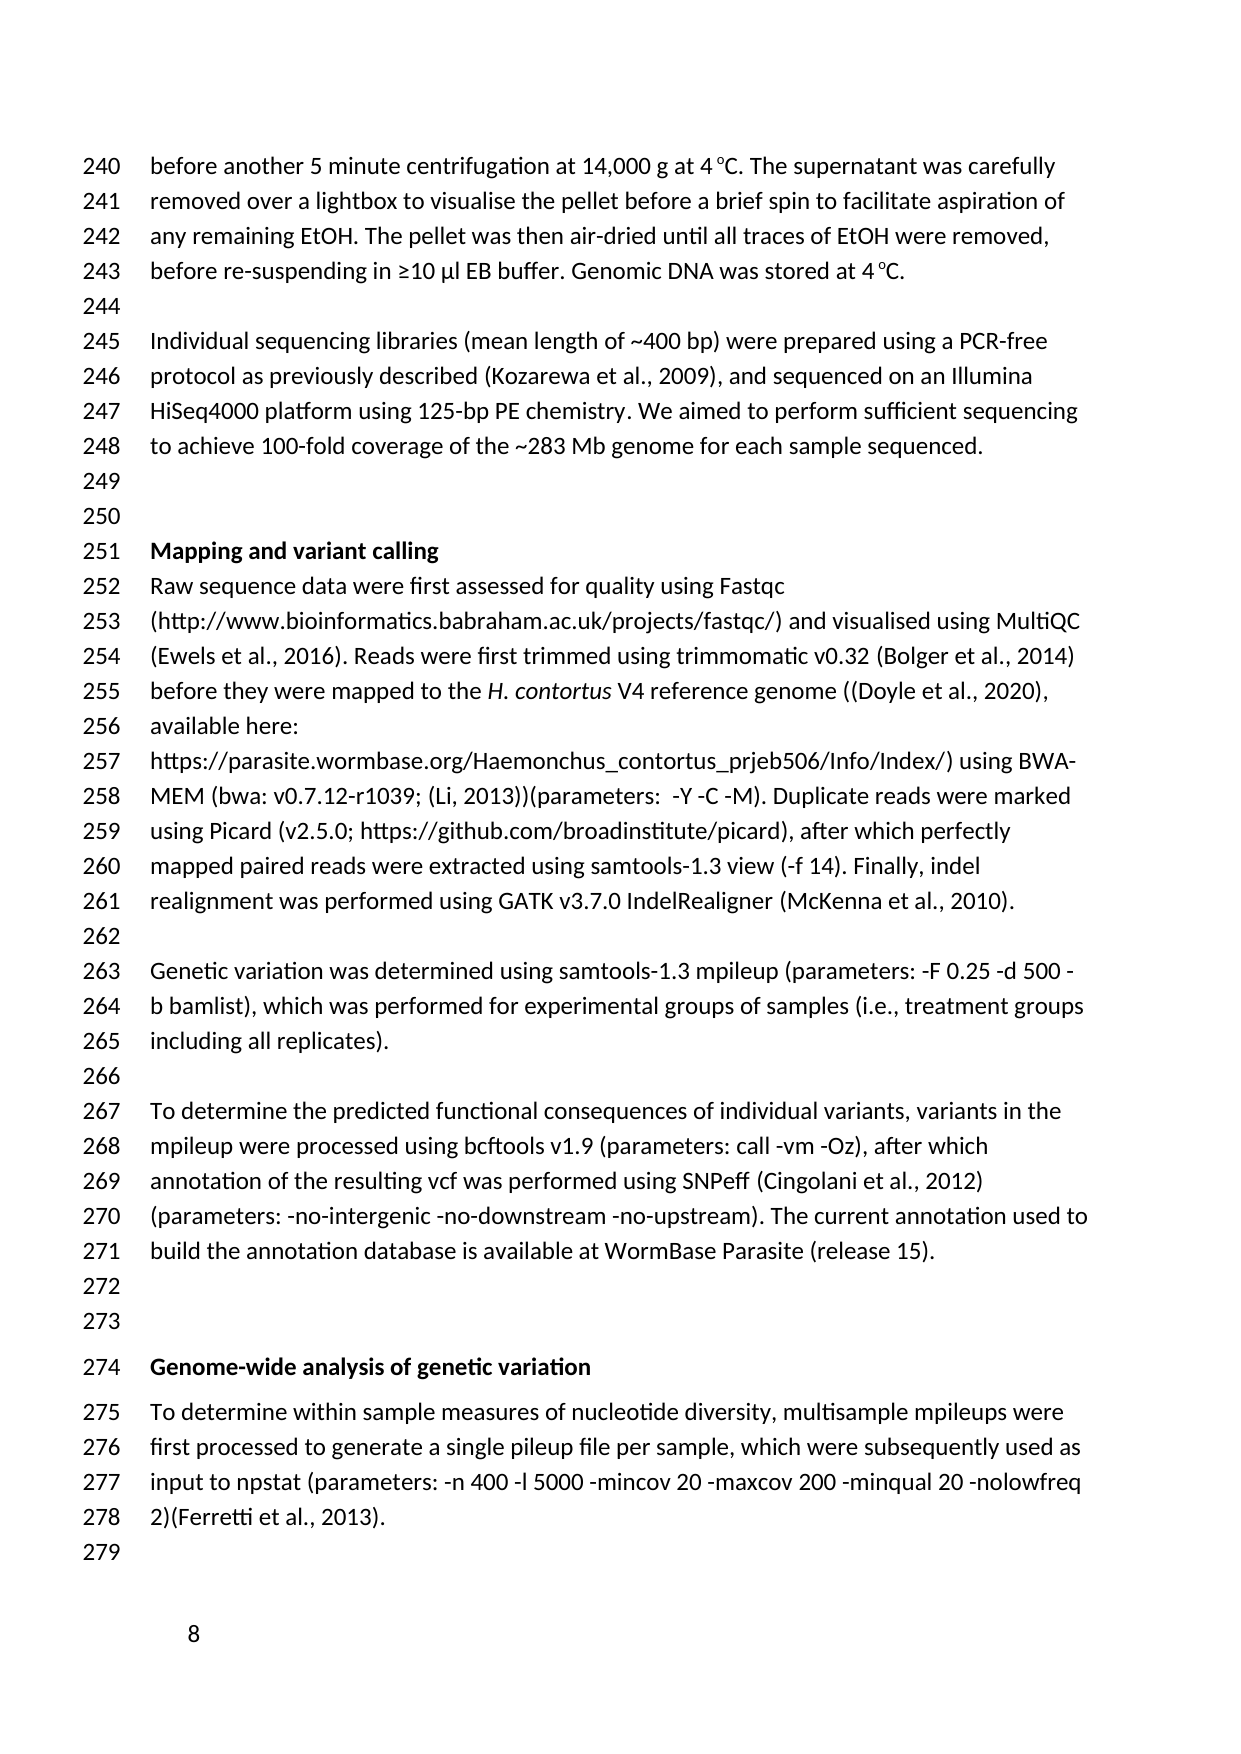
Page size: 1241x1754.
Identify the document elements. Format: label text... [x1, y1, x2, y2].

text Genetic variation was determined using samtools-1.3 mpileup (parameters: -F 0.25 -d 500 - b bamlist), which was performed for experimental groups of samples (i.e., treatment groups including all replicates). [150, 955, 1090, 1056]
text Individual sequencing libraries (mean length of ~400 bp) were prepared using a PCR-free protocol as previously described (Kozarewa et al., 2009), and sequenced on an Illumina HiSeq4000 platform using 125-bp PE chemistry. We aimed to perform sufficient sequencing to achieve 100-fold coverage of the ~283 Mb genome for each sample sequenced. [150, 325, 1090, 461]
subtitle Mapping and variant calling [150, 535, 1090, 566]
text To determine the predicted functional consequences of individual variants, variants in the mpileup were processed using bcftools v1.9 (parameters: call -vm -Oz), after which annotation of the resulting vcf was performed using SNPeff (Cingolani et al., 2012) (parameters: -no-intergenic -no-downstream -no-upstream). The current annotation used to build the annotation database is available at WormBase Parasite (release 15). [150, 1095, 1090, 1266]
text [150, 150, 1090, 286]
text Raw sequence data were first assessed for quality using Fastqc (http://www.bioinformatics.babraham.ac.uk/projects/fastqc/) and visualised using MultiQC (Ewels et al., 2016). Reads were first trimmed using trimmomatic v0.32 (Bolger et al., 2014) before they were mapped to the H. contortus V4 reference genome ((Doyle et al., 2020), available here: https://parasite.wormbase.org/Haemonchus_contortus_prjeb506/Info/Index/) using BWA-MEM (bwa: v0.7.12-r1039; (Li, 2013))(parameters: -Y -C -M). Duplicate reads were marked using Picard (v2.5.0; https://github.com/broadinstitute/picard), after which perfectly mapped paired reads were extracted using samtools-1.3 view (-f 14). Finally, indel realignment was performed using GATK v3.7.0 IndelRealigner (McKenna et al., 2010). [150, 570, 1090, 916]
text To determine within sample measures of nucleotide diversity, multisample mpileups were first processed to generate a single pileup file per sample, which were subsequently used as input to npstat (parameters: -n 400 -l 5000 -mincov 20 -maxcov 200 -minqual 20 -nolowfreq 2)(Ferretti et al., 2013). [150, 1396, 1090, 1532]
subtitle Genome-wide analysis of genetic variation [150, 1351, 1090, 1381]
